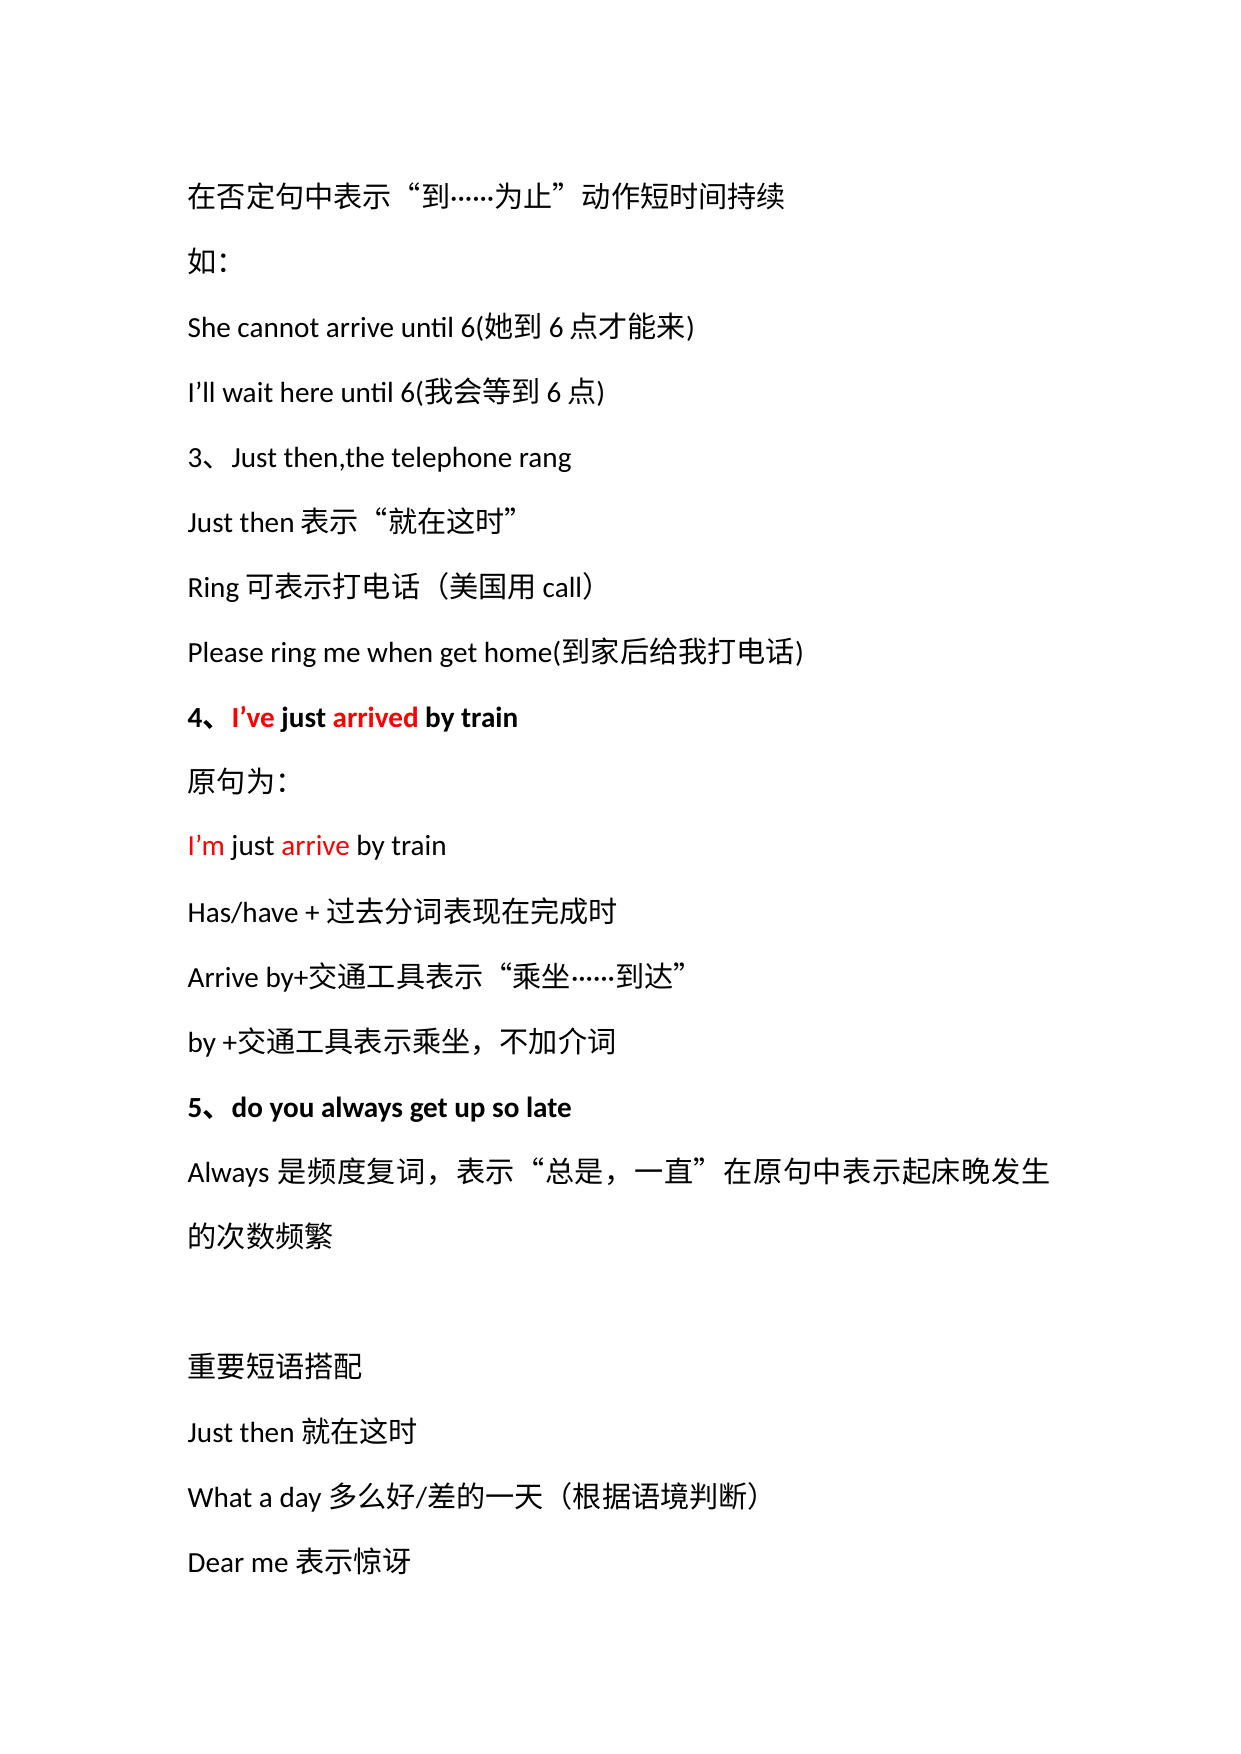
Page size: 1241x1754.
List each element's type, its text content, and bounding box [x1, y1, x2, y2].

list Dear me 表示惊讶 [187, 1527, 1053, 1592]
list Always 是频度复词，表示“总是，一直”在原句中表示起床晚发生的次数频繁 [187, 1137, 1053, 1267]
list Just then,the telephone rang [187, 422, 1053, 487]
list do you always get up so late [187, 1072, 1053, 1137]
list by +交通工具表示乘坐，不加介词 [187, 1007, 1053, 1072]
list Please ring me when get home(到家后给我打电话) [187, 617, 1053, 682]
list 重要短语搭配 [187, 1332, 1053, 1397]
list I’m just arrive by train [187, 812, 1053, 877]
list 原句为： [187, 747, 1053, 812]
list 如： [187, 227, 1053, 292]
list Just then表示“就在这时” [187, 487, 1053, 552]
list I’ve just arrived by train [187, 682, 1053, 747]
list 在否定句中表示“到······为止”动作短时间持续 [187, 162, 1053, 227]
list Arrive by+交通工具表示“乘坐······到达” [187, 942, 1053, 1007]
list I’ll wait here until 6(我会等到6点) [187, 357, 1053, 422]
list She cannot arrive until 6(她到6点才能来) [187, 292, 1053, 357]
list Has/have + 过去分词表现在完成时 [187, 877, 1053, 942]
list Ring可表示打电话（美国用call） [187, 552, 1053, 617]
list What a day 多么好/差的一天（根据语境判断） [187, 1462, 1053, 1527]
list Just then 就在这时 [187, 1397, 1053, 1462]
